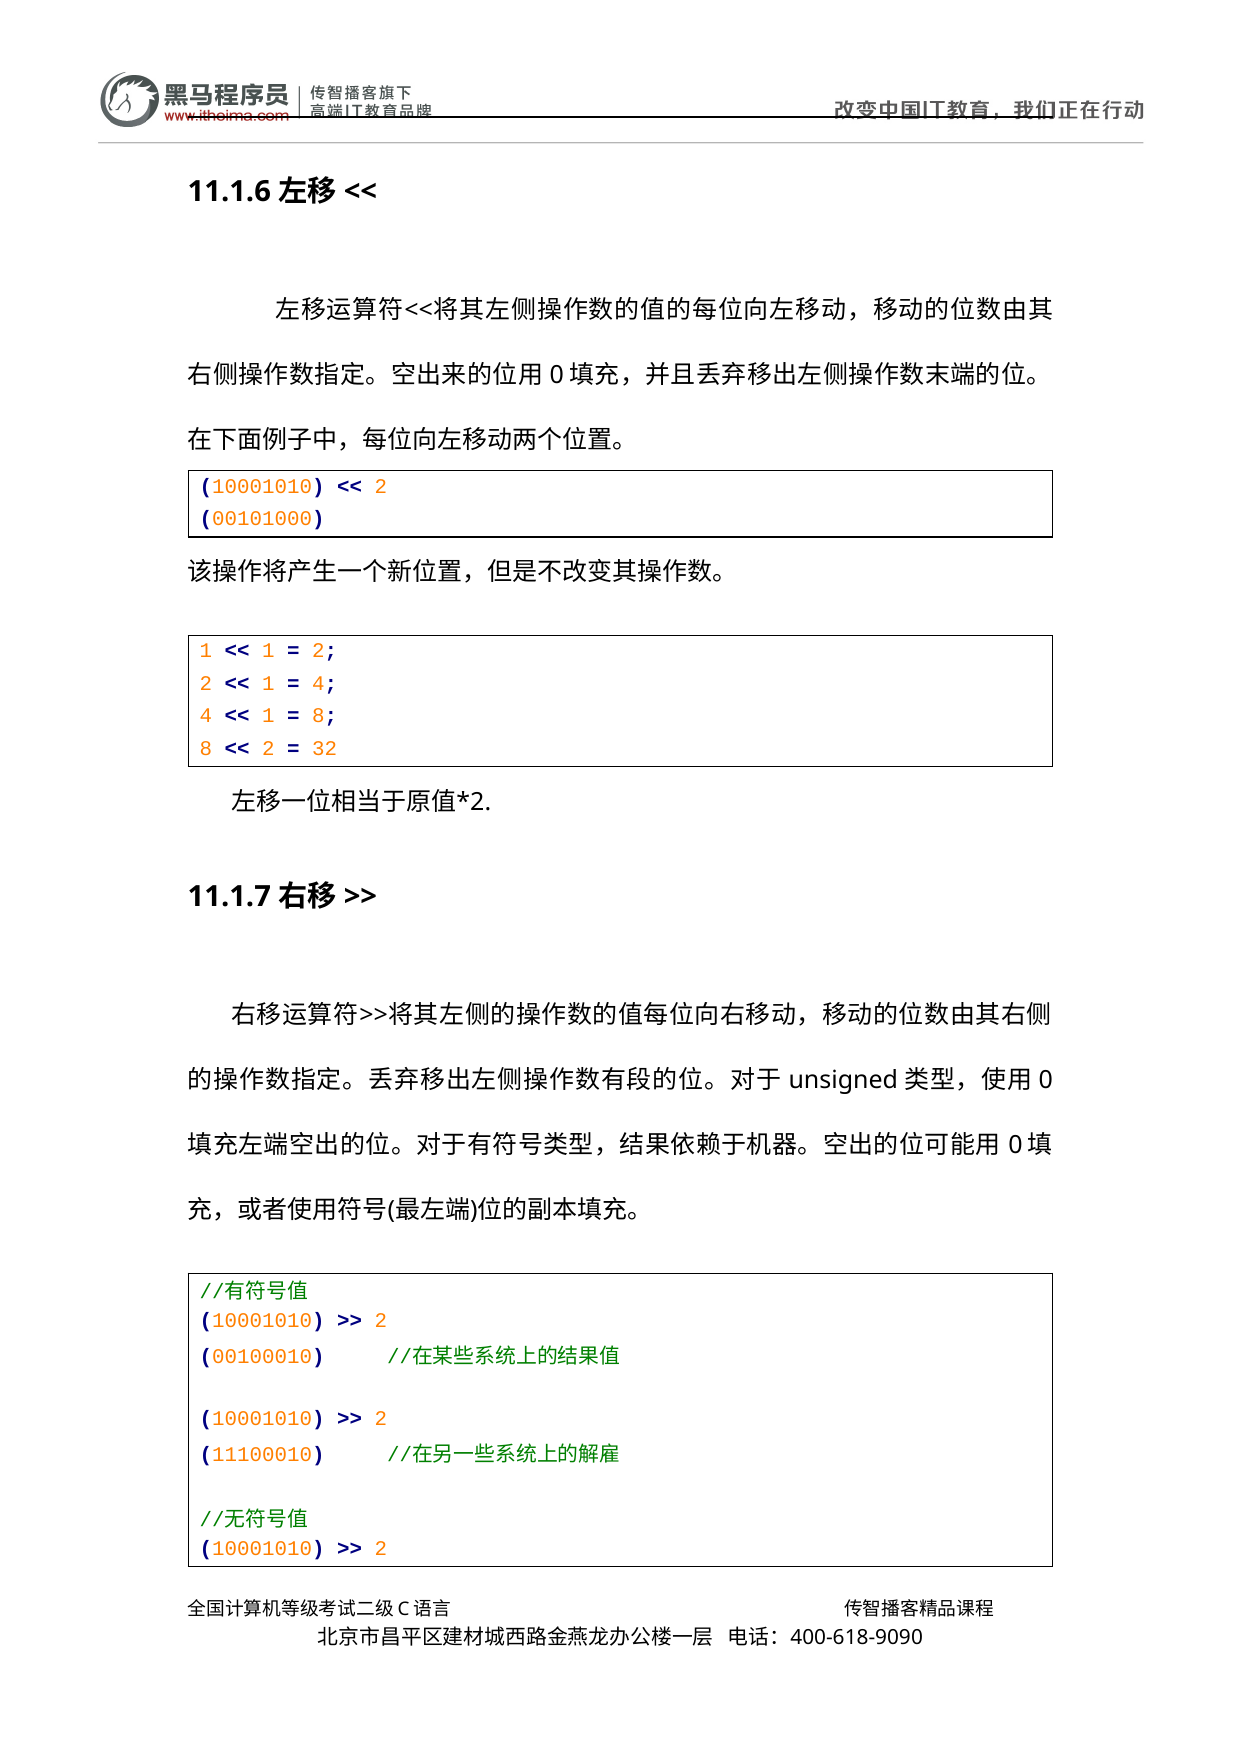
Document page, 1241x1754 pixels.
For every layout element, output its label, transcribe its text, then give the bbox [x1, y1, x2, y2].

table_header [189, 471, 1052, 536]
subtitle 11.1.6 左移 << [187, 157, 1053, 222]
subtitle 11.1.7 右移 >> [187, 861, 1053, 926]
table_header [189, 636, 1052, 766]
picture [0, 1, 1241, 151]
text 该操作将产生一个新位置，但是不改变其操作数。 [187, 537, 1053, 602]
text 左移运算符<<将其左侧操作数的值的每位向左移动，移动的位数由其右侧操作数指定。空出来的位用0填充，并且丢弃移出左侧操作数末端的位。在下面例子中，每位向左移动两个位置。 [187, 275, 1053, 470]
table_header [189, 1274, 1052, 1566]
text 左移一位相当于原值*2. [187, 767, 1053, 832]
text 右移运算符>>将其左侧的操作数的值每位向右移动，移动的位数由其右侧的操作数指定。丢弃移出左侧操作数有段的位。对于unsigned类型，使用0填充左端空出的位。对于有符号类型，结果依赖于机器。空出的位可能用0填充，或者使用符号(最左端)位的副本填充。 [187, 980, 1053, 1240]
